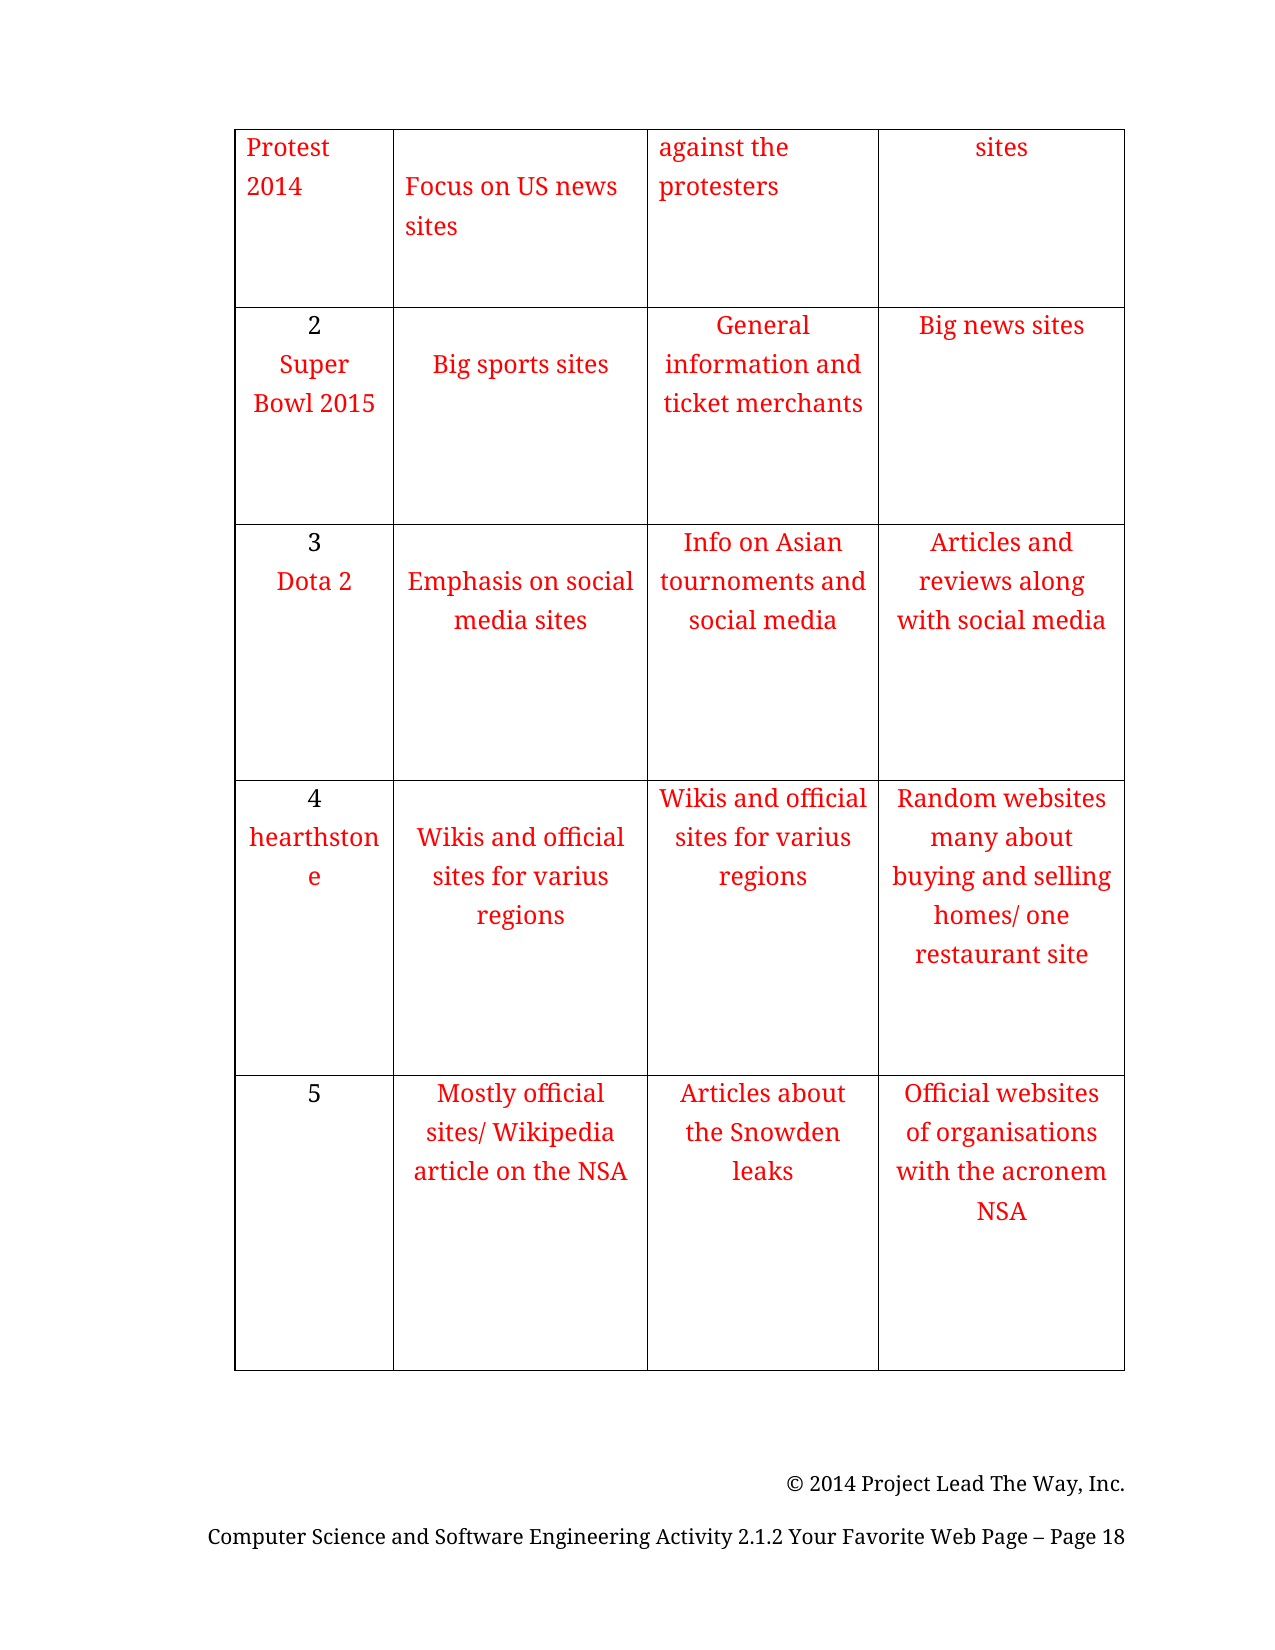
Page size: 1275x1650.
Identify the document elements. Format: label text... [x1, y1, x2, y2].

table_cell Articles about the Snowden leaks [648, 1076, 878, 1370]
table_cell Info on Asian tournoments and social media [648, 525, 878, 779]
table_cell Official websites of organisations with the acronem NSA [879, 1076, 1124, 1370]
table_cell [879, 130, 1124, 307]
table_cell Articles and reviews along with social media [879, 525, 1124, 779]
table_cell Big news sites [879, 308, 1124, 523]
table_cell Wikis and official sites for varius regions [394, 781, 647, 1075]
table_cell 2 Super Bowl 2015 [236, 308, 393, 523]
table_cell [648, 130, 878, 307]
table_cell Big sports sites [394, 308, 647, 523]
table_cell Random websites many about buying and selling homes/ one restaurant site [879, 781, 1124, 1075]
table_cell Emphasis on social media sites [394, 525, 647, 779]
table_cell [236, 130, 393, 307]
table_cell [394, 130, 647, 307]
table_cell 3 Dota 2 [236, 525, 393, 779]
table_cell 5 [236, 1076, 393, 1370]
table_cell Wikis and official sites for varius regions [648, 781, 878, 1075]
table_cell 4 hearthstone [236, 781, 393, 1075]
table_cell General information and ticket merchants [648, 308, 878, 523]
table_cell Mostly official sites/ Wikipedia article on the NSA [394, 1076, 647, 1370]
